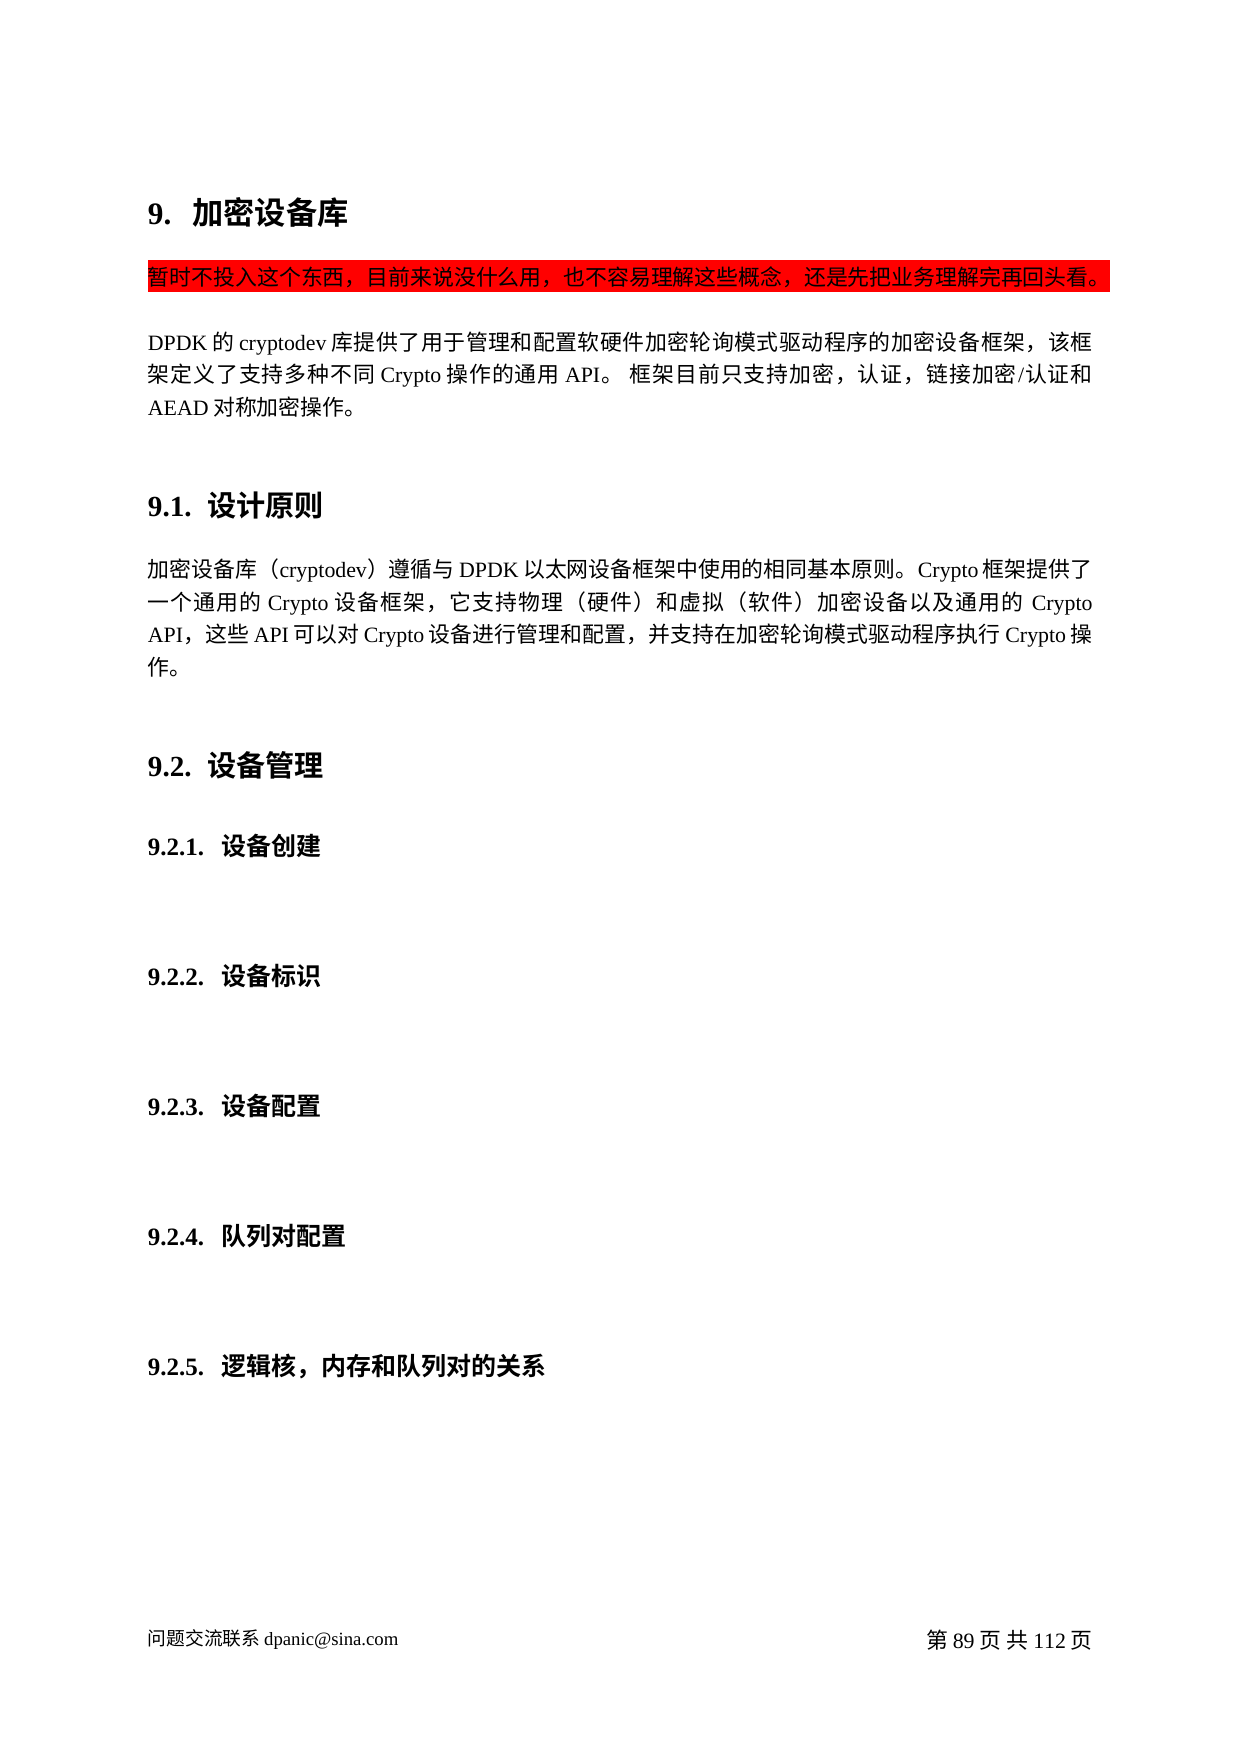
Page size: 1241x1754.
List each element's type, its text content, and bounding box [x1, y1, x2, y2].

subtitle 设计原则 [148, 471, 1092, 536]
text DPDK的cryptodev库提供了用于管理和配置软硬件加密轮询模式驱动程序的加密设备框架，该框架定义了支持多种不同Crypto操作的通用API。 框架目前只支持加密，认证，链接加密/认证和AEAD对称加密操作。 [148, 324, 1092, 422]
subtitle 设备标识 [148, 942, 1092, 1007]
subtitle 队列对配置 [148, 1202, 1092, 1267]
subtitle 设备创建 [148, 812, 1092, 877]
subtitle 设备配置 [148, 1072, 1092, 1137]
subtitle 设备管理 [148, 731, 1092, 796]
subtitle 加密设备库 [148, 178, 1092, 243]
text 加密设备库（cryptodev）遵循与DPDK以太网设备框架中使用的相同基本原则。Crypto框架提供了一个通用的Crypto设备框架，它支持物理（硬件）和虚拟（软件）加密设备以及通用的Crypto API，这些API可以对Crypto设备进行管理和配置，并支持在加密轮询模式驱动程序执行Crypto操作。 [148, 552, 1092, 682]
subtitle 逻辑核，内存和队列对的关系 [148, 1332, 1092, 1397]
